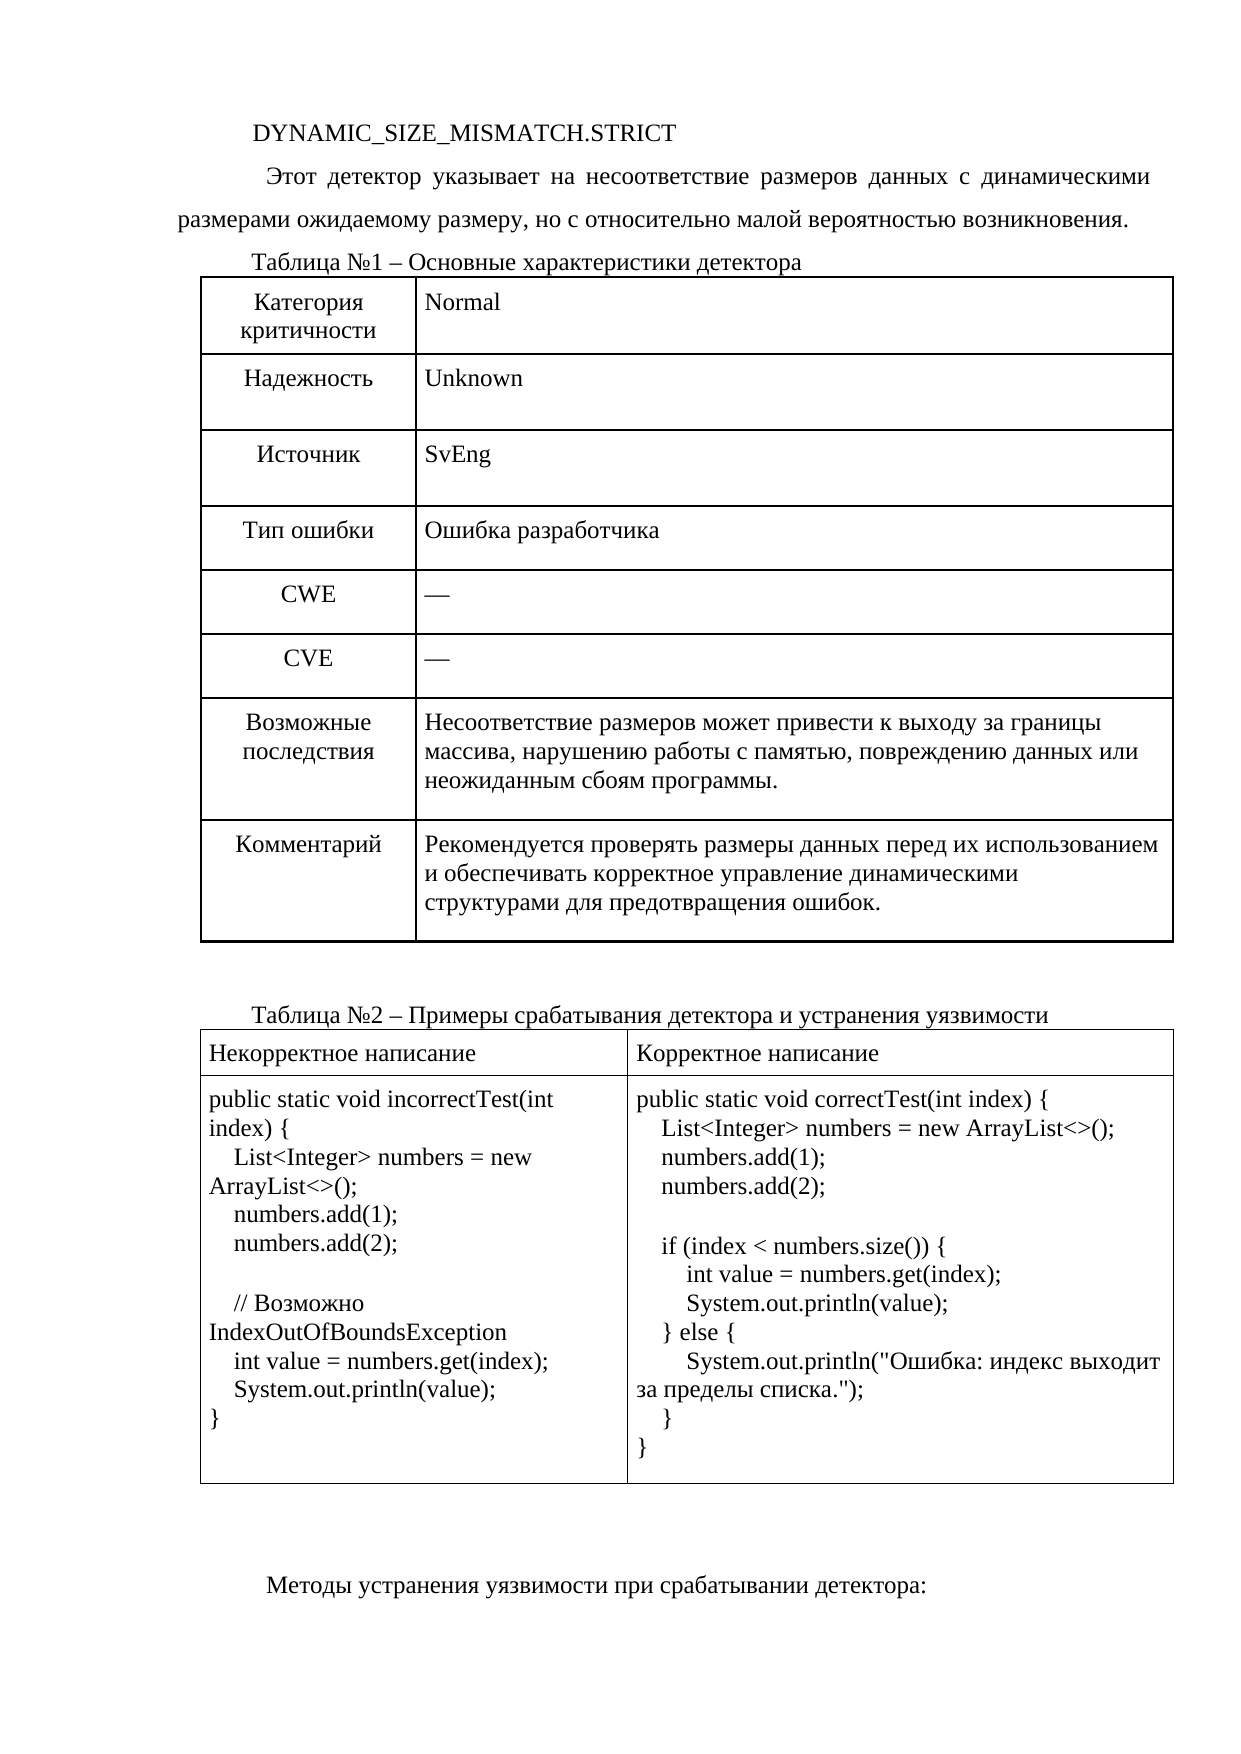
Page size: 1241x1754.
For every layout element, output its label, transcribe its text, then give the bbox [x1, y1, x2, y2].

table_header Normal [417, 278, 1172, 352]
text Методы устранения уязвимости при срабатывании детектора: [177, 1570, 1152, 1598]
table_cell Тип ошибки [202, 507, 415, 569]
table_header Некорректное написание [201, 1030, 627, 1075]
table_cell — [417, 635, 1172, 697]
table_cell public static void correctTest(int index) { List<Integer> numbers = new ArrayList<>(); numbers.add(1); numbers.add(2); if (index < numbers.size()) { int value = numbers.get(index); System.out.println(value); } else { System.out.println("Ошибка: индекс выходит за пределы списка."); } } [628, 1076, 1173, 1482]
table_header Категория критичности [202, 278, 415, 352]
table_cell SvEng [417, 431, 1172, 504]
text Таблица №1 – Основные характеристики детектора [177, 247, 1152, 276]
text Этот детектор указывает на несоответствие размеров данных с динамическими размерами ожидаемому размеру, но с относительно малой вероятностью возникновения. [177, 161, 1152, 233]
table_cell Несоответствие размеров может привести к выходу за границы массива, нарушению работы с памятью, повреждению данных или неожиданным сбоям программы. [417, 699, 1172, 819]
table_cell Источник [202, 431, 415, 504]
table_cell Комментарий [202, 821, 415, 940]
text Таблица №2 – Примеры срабатывания детектора и устранения уязвимости [177, 1000, 1152, 1029]
table_cell Надежность [202, 355, 415, 429]
table_cell Возможные последствия [202, 699, 415, 819]
table_cell Рекомендуется проверять размеры данных перед их использованием и обеспечивать корректное управление динамическими структурами для предотвращения ошибок. [417, 821, 1172, 940]
table_header Корректное написание [628, 1030, 1173, 1075]
table_cell public static void incorrectTest(int index) { List<Integer> numbers = new ArrayList<>(); numbers.add(1); numbers.add(2); // Возможно IndexOutOfBoundsException int value = numbers.get(index); System.out.println(value); } [201, 1076, 627, 1482]
text DYNAMIC_SIZE_MISMATCH.STRICT [252, 118, 1152, 147]
table_cell CVE [202, 635, 415, 697]
table_cell Ошибка разработчика [417, 507, 1172, 569]
table_cell — [417, 571, 1172, 633]
table_cell Unknown [417, 355, 1172, 429]
table_cell CWE [202, 571, 415, 633]
